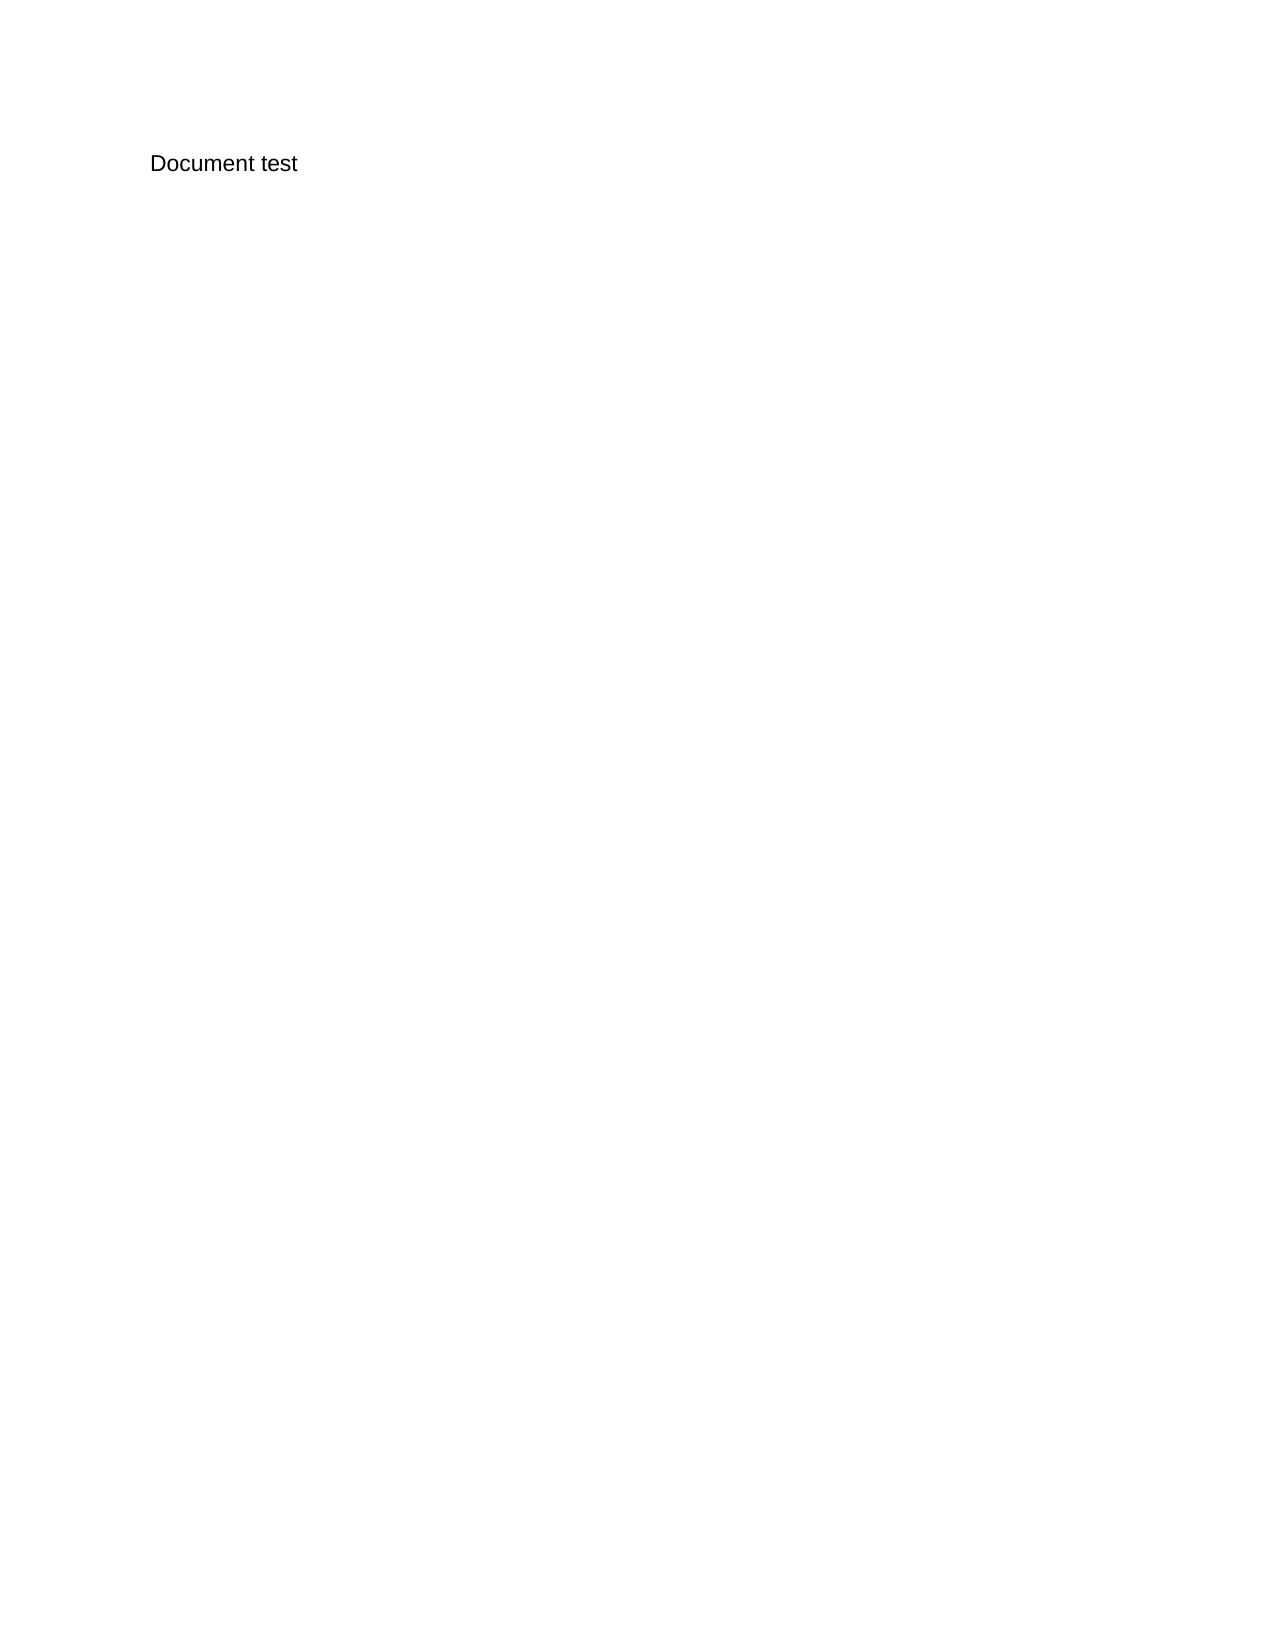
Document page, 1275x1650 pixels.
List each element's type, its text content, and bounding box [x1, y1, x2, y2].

text Document test [150, 150, 1125, 176]
